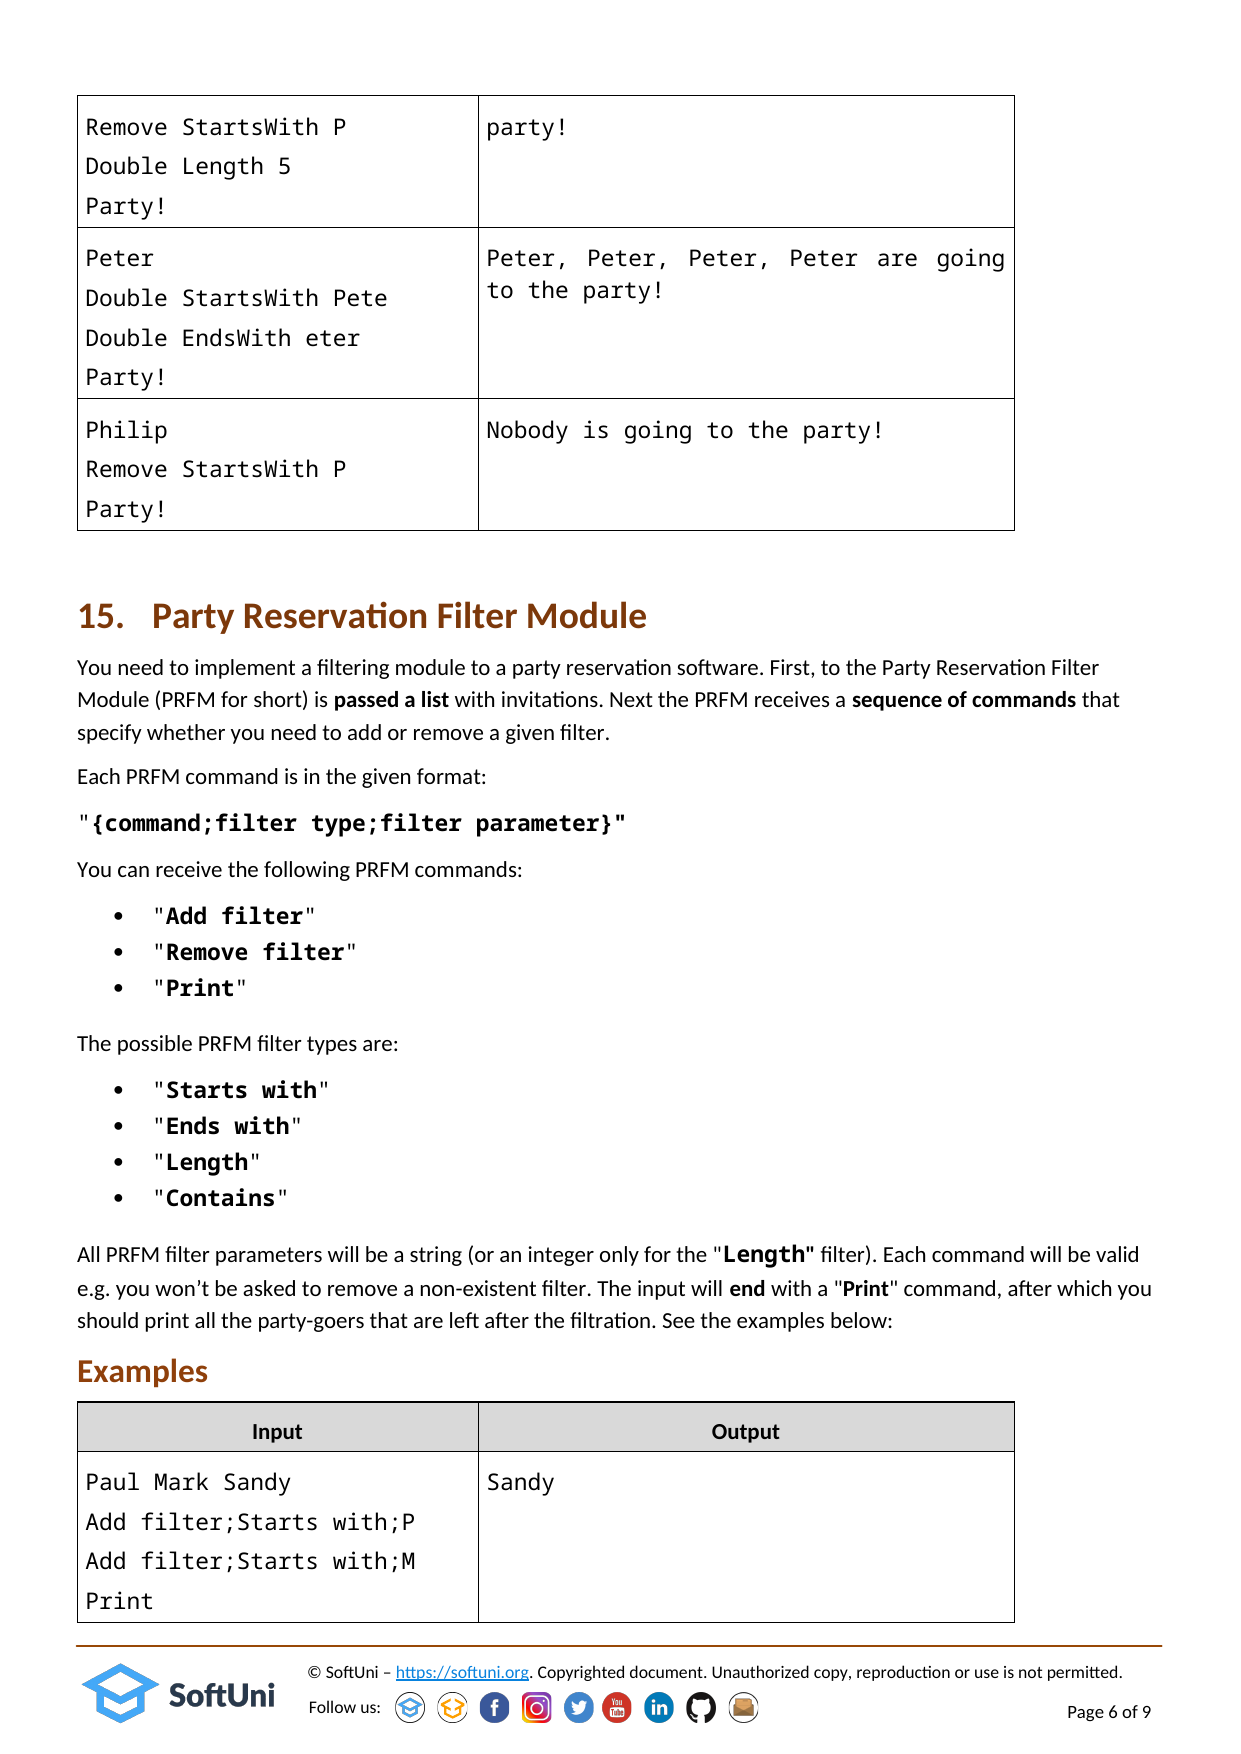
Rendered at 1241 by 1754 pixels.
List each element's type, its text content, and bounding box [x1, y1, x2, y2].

list "Remove filter" [114, 936, 1163, 967]
list "Contains" [114, 1181, 1163, 1213]
text All PRFM filter parameters will be a string (or an integer only for the "Length" filter). Each command will be valid e.g. you won’t be asked to remove a non-existent filter. The input will end with a "Print" command, after which you should print all the party-goers that are left after the filtration. See the examples below: [77, 1238, 1163, 1334]
picture [75, 1658, 281, 1729]
picture [658, 1705, 667, 1714]
list "Print" [114, 972, 1163, 1003]
table_cell Philip Remove StartsWith P Party! [78, 399, 478, 530]
table_cell Peter, Peter, Peter, Peter are going to the party! [479, 228, 1014, 398]
list "Length" [114, 1146, 1163, 1177]
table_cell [479, 96, 1014, 227]
subtitle Party Reservation Filter Module [77, 592, 1163, 638]
picture [686, 1692, 716, 1723]
picture [644, 1714, 653, 1723]
text "{command;filter type;filter parameter}" [77, 807, 1163, 838]
picture [395, 1692, 425, 1723]
text Each PRFM command is in the given format: [77, 762, 1163, 791]
picture [479, 1692, 510, 1723]
picture [602, 1692, 632, 1723]
picture [437, 1692, 468, 1723]
picture [665, 1692, 674, 1701]
list "Starts with" [114, 1074, 1163, 1105]
list "Ends with" [114, 1109, 1163, 1141]
table_cell Sandy [479, 1452, 1014, 1622]
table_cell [78, 96, 478, 227]
table_header Output [479, 1403, 1014, 1451]
subtitle Examples [77, 1351, 1163, 1391]
picture [665, 1714, 674, 1723]
text The possible PRFM filter types are: [77, 1029, 1163, 1057]
list "Add filter" [114, 900, 1163, 932]
picture [728, 1692, 759, 1723]
picture [644, 1692, 653, 1701]
table_cell Paul Mark Sandy Add filter;Starts with;P Add filter;Starts with;M Print [78, 1452, 478, 1622]
table_header Input [78, 1403, 478, 1451]
picture [522, 1692, 552, 1723]
table_cell Peter Double StartsWith Pete Double EndsWith eter Party! [78, 228, 478, 398]
picture [564, 1692, 594, 1723]
table_cell Nobody is going to the party! [479, 399, 1014, 530]
text You need to implement a filtering module to a party reservation software. First, to the Party Reservation Filter Module (PRFM for short) is passed a list with invitations. Next the PRFM receives a sequence of commands that specify whether you need to add or remove a given filter. [77, 653, 1163, 746]
text You can receive the following PRFM commands: [77, 856, 1163, 884]
